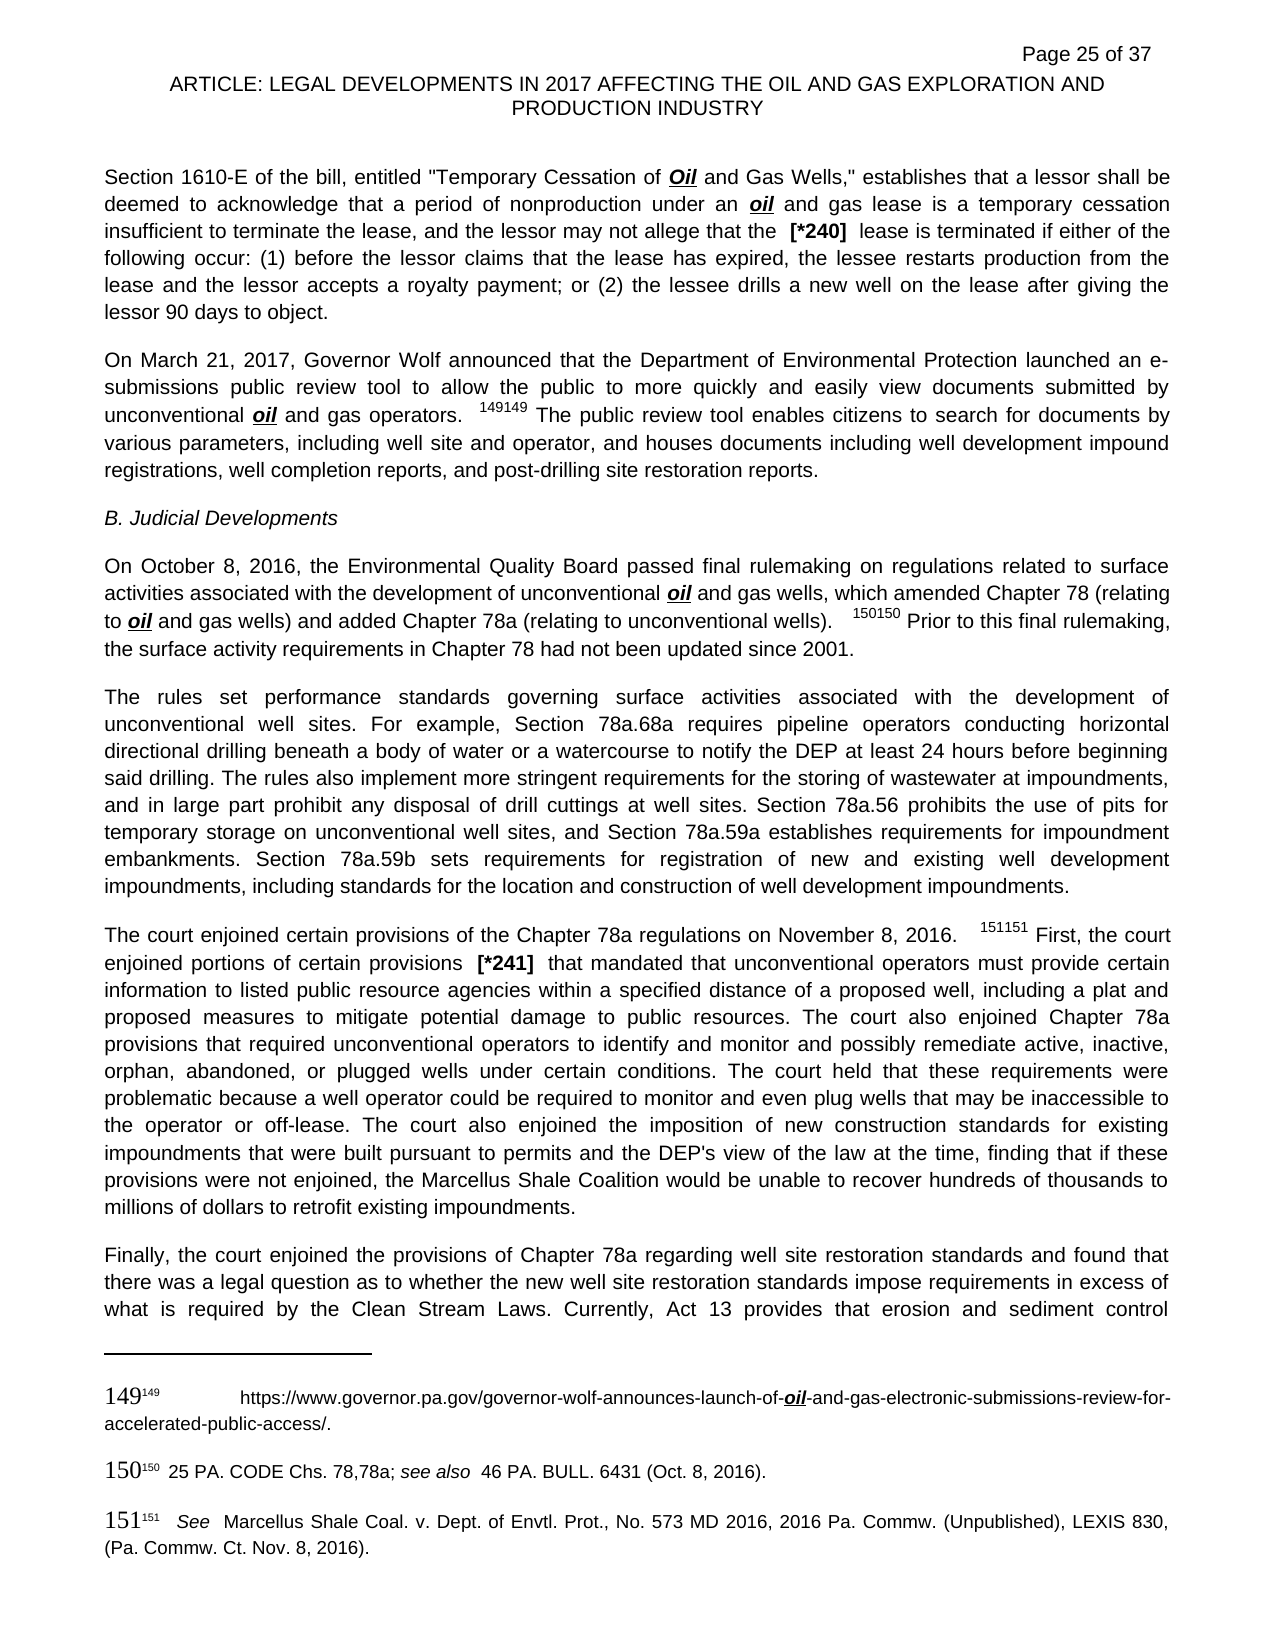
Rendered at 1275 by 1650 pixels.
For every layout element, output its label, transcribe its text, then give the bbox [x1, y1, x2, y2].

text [104, 161, 1171, 324]
text B. Judicial Developments [104, 503, 1171, 530]
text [104, 1239, 1171, 1321]
text The court enjoined certain provisions of the Chapter 78a regulations on November 8, 2016. 151 First, the court enjoined portions of certain provisions [*241] that mandated that unconventional operators must provide certain information to listed public resource agencies within a specified distance of a proposed well, including a plat and proposed measures to mitigate potential damage to public resources. The court also enjoined Chapter 78a provisions that required unconventional operators to identify and monitor and possibly remediate active, inactive, orphan, abandoned, or plugged wells under certain conditions. The court held that these requirements were problematic because a well operator could be required to monitor and even plug wells that may be inaccessible to the operator or off-lease. The court also enjoined the imposition of new construction standards for existing impoundments that were built pursuant to permits and the DEP's view of the law at the time, finding that if these provisions were not enjoined, the Marcellus Shale Coalition would be unable to recover hundreds of thousands to millions of dollars to retrofit existing impoundments. [104, 919, 1171, 1218]
text On October 8, 2016, the Environmental Quality Board passed final rulemaking on regulations related to surface activities associated with the development of unconventional oil and gas wells, which amended Chapter 78 (relating to oil and gas wells) and added Chapter 78a (relating to unconventional wells). 150 Prior to this final rulemaking, the surface activity requirements in Chapter 78 had not been updated since 2001. [104, 551, 1171, 661]
text The rules set performance standards governing surface activities associated with the development of unconventional well sites. For example, Section 78a.68a requires pipeline operators conducting horizontal directional drilling beneath a body of water or a watercourse to notify the DEP at least 24 hours before beginning said drilling. The rules also implement more stringent requirements for the storing of wastewater at impoundments, and in large part prohibit any disposal of drill cuttings at well sites. Section 78a.56 prohibits the use of pits for temporary storage on unconventional well sites, and Section 78a.59a establishes requirements for impoundment embankments. Section 78a.59b sets requirements for registration of new and existing well development impoundments, including standards for the location and construction of well development impoundments. [104, 681, 1171, 898]
text On March 21, 2017, Governor Wolf announced that the Department of Environmental Protection launched an e-submissions public review tool to allow the public to more quickly and easily view documents submitted by unconventional oil and gas operators. 149 The public review tool enables citizens to search for documents by various parameters, including well site and operator, and houses documents including well development impound registrations, well completion reports, and post-drilling site restoration reports. [104, 345, 1171, 482]
